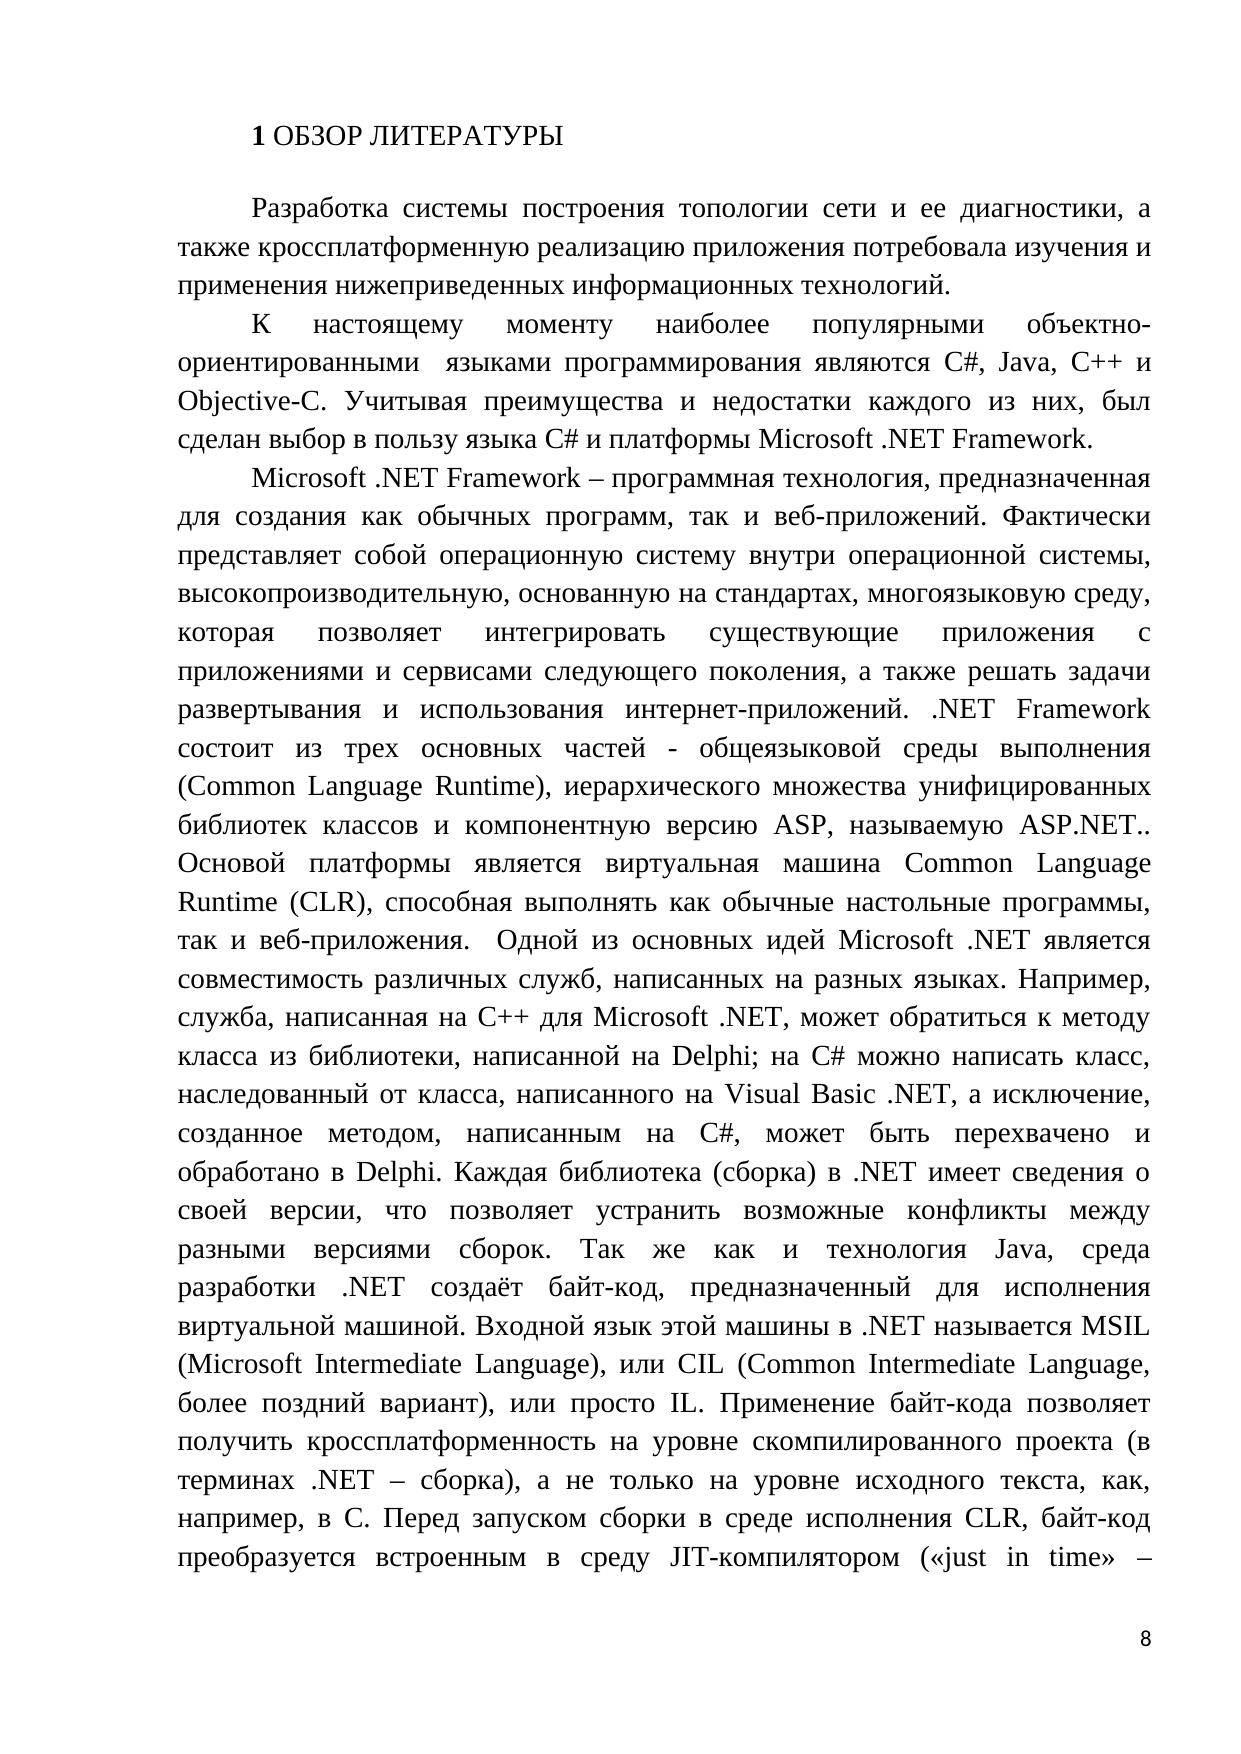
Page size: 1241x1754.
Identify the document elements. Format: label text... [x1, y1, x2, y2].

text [177, 460, 1152, 1573]
text Разработка системы построения топологии сети и ее диагностики, а также кроссплатформенную реализацию приложения потребовала изучения и применения нижеприведенных информационных технологий. [177, 190, 1152, 301]
text К настоящему моменту наиболее популярными объектно-ориентированными языками программирования являются C#, Java, C++ и Objective-C. Учитывая преимущества и недостатки каждого из них, был сделан выбор в пользу языка C# и платформы Microsoft .NET Framework. [177, 306, 1152, 455]
subtitle 1 ОБЗОР ЛИТЕРАТУРЫ [177, 118, 1152, 152]
